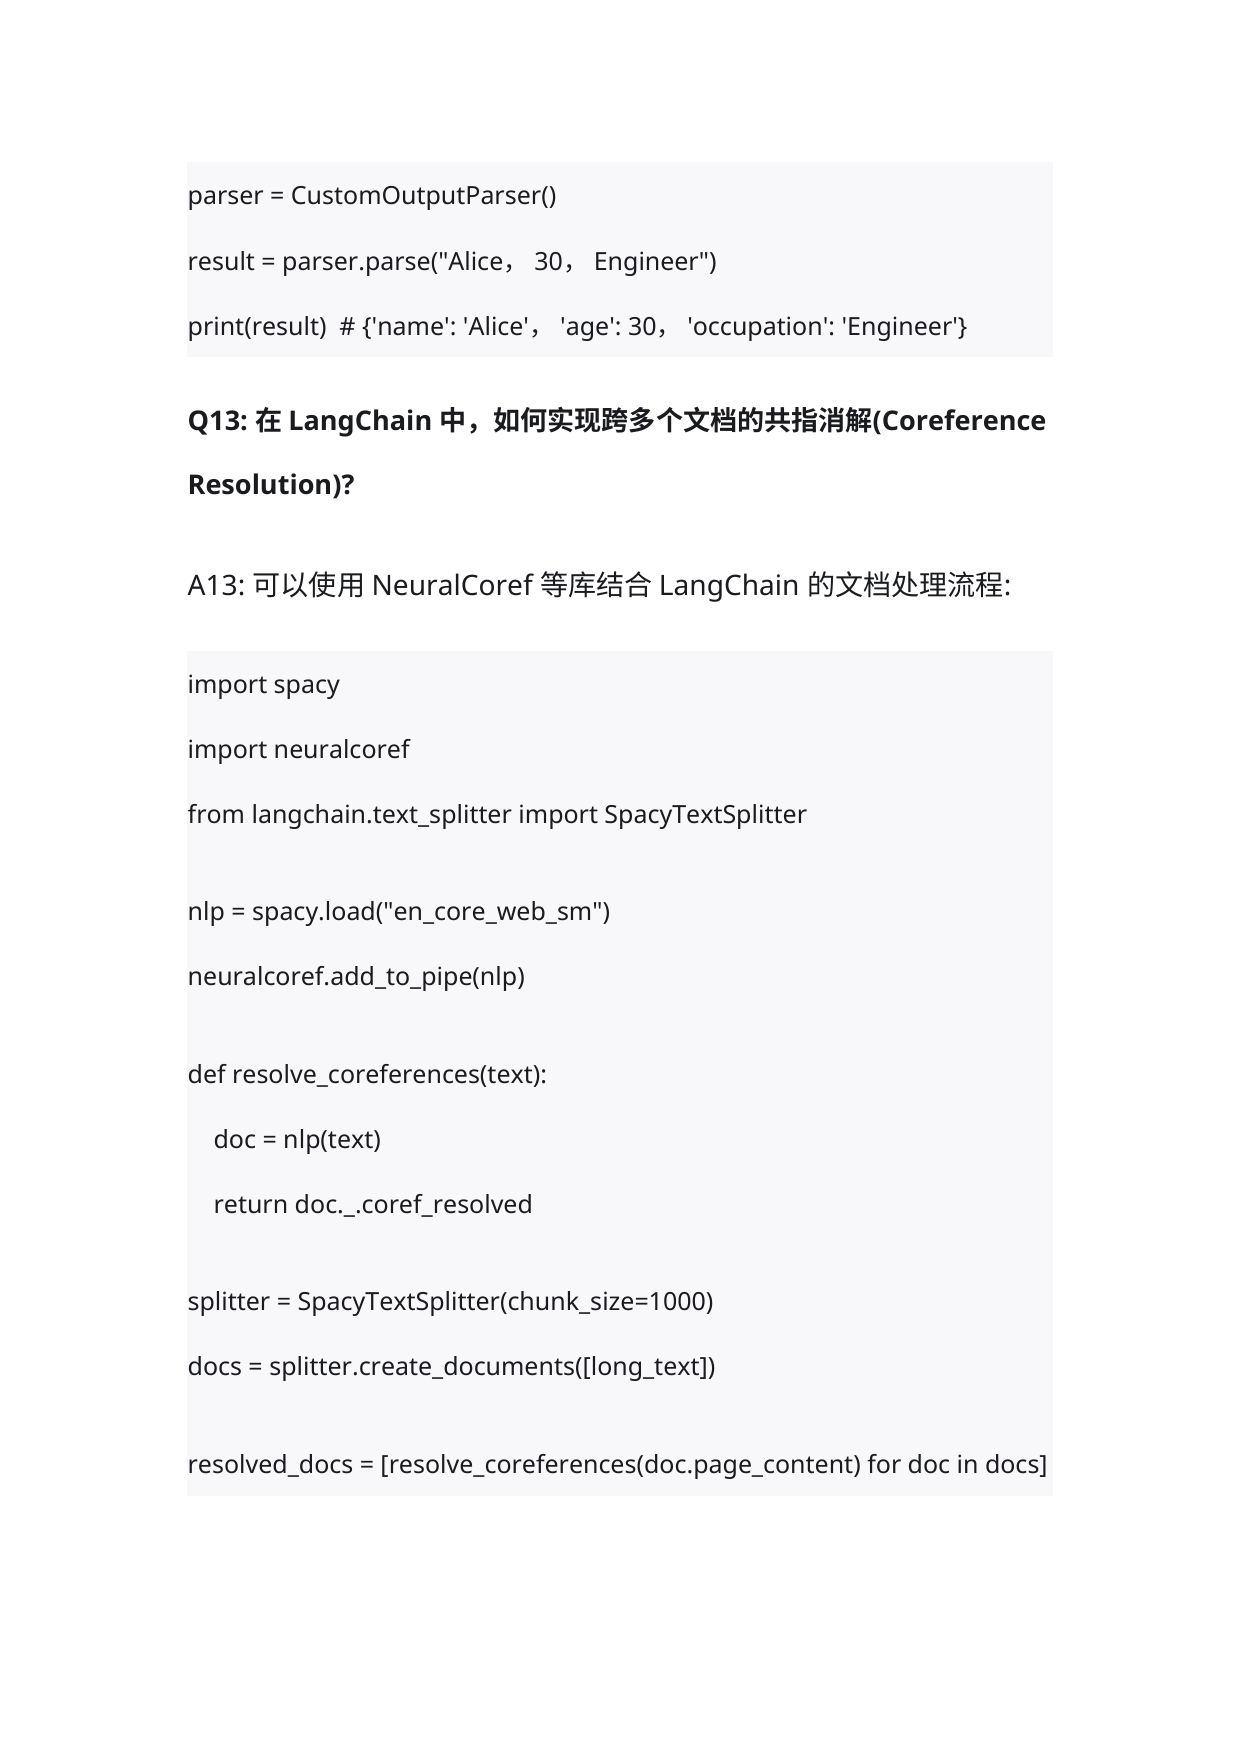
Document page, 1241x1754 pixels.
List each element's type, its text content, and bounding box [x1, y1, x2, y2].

text docs = splitter.create_documents([long_text]) [187, 1334, 1053, 1399]
text import neuralcoref [187, 716, 1053, 781]
text def resolve_coreferences(text): [187, 1041, 1053, 1106]
text splitter = SpacyTextSplitter(chunk_size=1000) [187, 1269, 1053, 1334]
text result = parser.parse("Alice， 30， Engineer") [187, 227, 1053, 292]
text import spacy [187, 651, 1053, 716]
text resolved_docs = [resolve_coreferences(doc.page_content) for doc in docs] [187, 1431, 1053, 1496]
text Q13: 在 LangChain 中，如何实现跨多个文档的共指消解(Coreference Resolution)? [187, 386, 1053, 516]
text print(result) # {'name': 'Alice'， 'age': 30， 'occupation': 'Engineer'} [187, 292, 1053, 357]
text from langchain.text_splitter import SpacyTextSplitter [187, 781, 1053, 846]
text parser = CustomOutputParser() [187, 162, 1053, 227]
text neuralcoref.add_to_pipe(nlp) [187, 944, 1053, 1009]
text doc = nlp(text) [187, 1106, 1053, 1171]
text return doc._.coref_resolved [187, 1171, 1053, 1236]
text nlp = spacy.load("en_core_web_sm") [187, 879, 1053, 944]
text A13: 可以使用 NeuralCoref 等库结合 LangChain 的文档处理流程: [187, 551, 1053, 616]
